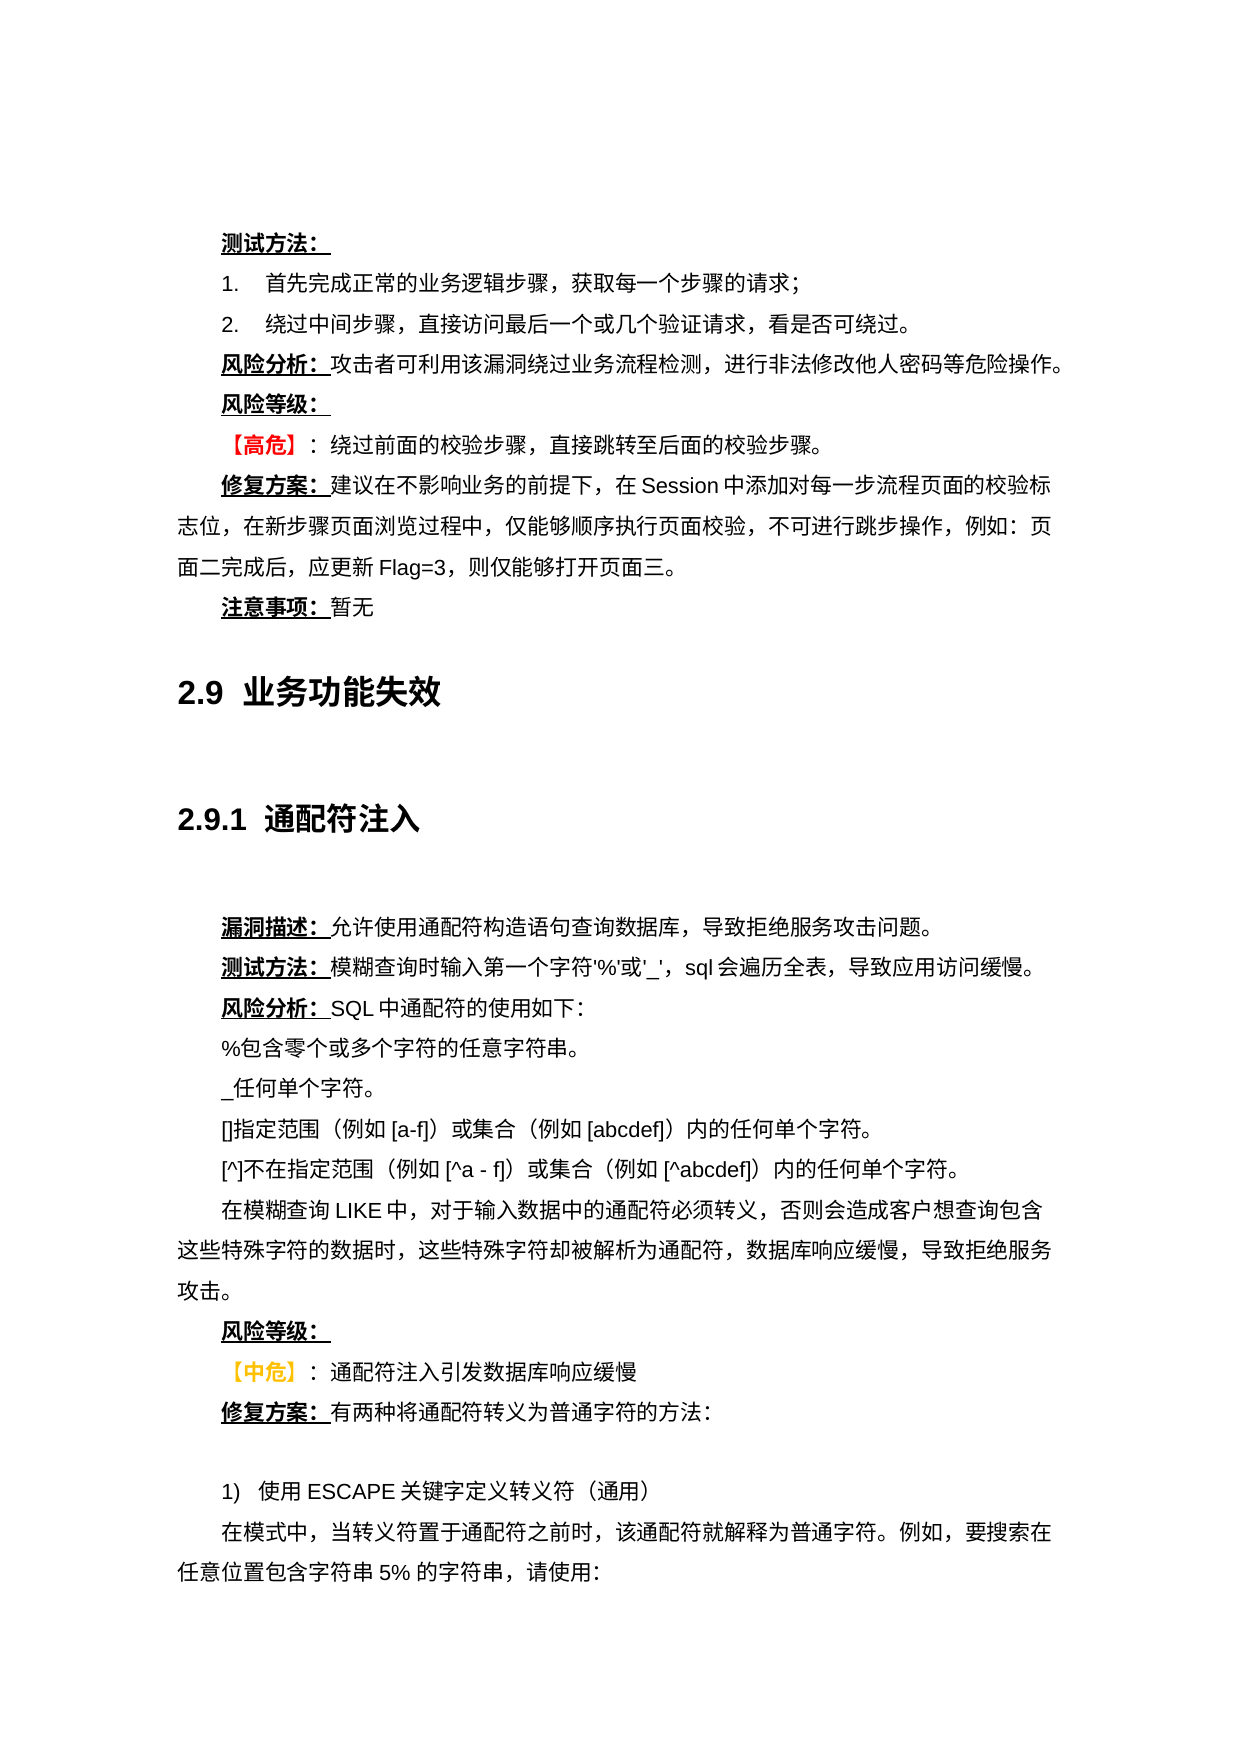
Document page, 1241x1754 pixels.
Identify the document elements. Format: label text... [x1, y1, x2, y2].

text %包含零个或多个字符的任意字符串。 [177, 1031, 1063, 1063]
text 风险等级： [177, 387, 1063, 419]
text 风险分析：攻击者可利用该漏洞绕过业务流程检测，进行非法修改他人密码等危险操作。 [177, 347, 1063, 379]
list 通配符注入 [177, 784, 1063, 849]
list 绕过中间步骤，直接访问最后一个或几个验证请求，看是否可绕过。 [177, 306, 1063, 339]
text 测试方法：模糊查询时输入第一个字符'%'或'_'，sql会遍历全表，导致应用访问缓慢。 [177, 950, 1063, 982]
list 业务功能失效 [177, 657, 1063, 722]
text 风险等级： [177, 1314, 1063, 1346]
text _任何单个字符。 [177, 1071, 1063, 1103]
text 1) 使用ESCAPE关键字定义转义符（通用） [177, 1474, 1063, 1506]
text 注意事项：暂无 [177, 589, 1063, 622]
list 首先完成正常的业务逻辑步骤，获取每一个步骤的请求； [177, 266, 1063, 298]
text 在模式中，当转义符置于通配符之前时，该通配符就解释为普通字符。例如，要搜索在任意位置包含字符串 5% 的字符串，请使用： [177, 1514, 1063, 1587]
text 测试方法： [177, 225, 1063, 258]
text 漏洞描述：允许使用通配符构造语句查询数据库，导致拒绝服务攻击问题。 [177, 909, 1063, 942]
text 风险分析：SQL中通配符的使用如下： [177, 990, 1063, 1023]
text 修复方案：建议在不影响业务的前提下，在Session中添加对每一步流程页面的校验标志位，在新步骤页面浏览过程中，仅能够顺序执行页面校验，不可进行跳步操作，例如：页面二完成后，应更新Flag=3，则仅能够打开页面三。 [177, 468, 1063, 582]
text 【高危】：绕过前面的校验步骤，直接跳转至后面的校验步骤。 [177, 427, 1063, 460]
text 【中危】：通配符注入引发数据库响应缓慢 [177, 1354, 1063, 1387]
text 修复方案：有两种将通配符转义为普通字符的方法： [177, 1395, 1063, 1427]
text 在模糊查询LIKE中，对于输入数据中的通配符必须转义，否则会造成客户想查询包含这些特殊字符的数据时，这些特殊字符却被解析为通配符，数据库响应缓慢，导致拒绝服务攻击。 [177, 1192, 1063, 1306]
text []指定范围（例如 [a-f]）或集合（例如 [abcdef]）内的任何单个字符。 [177, 1111, 1063, 1144]
text [^]不在指定范围（例如 [^a - f]）或集合（例如 [^abcdef]）内的任何单个字符。 [177, 1152, 1063, 1184]
